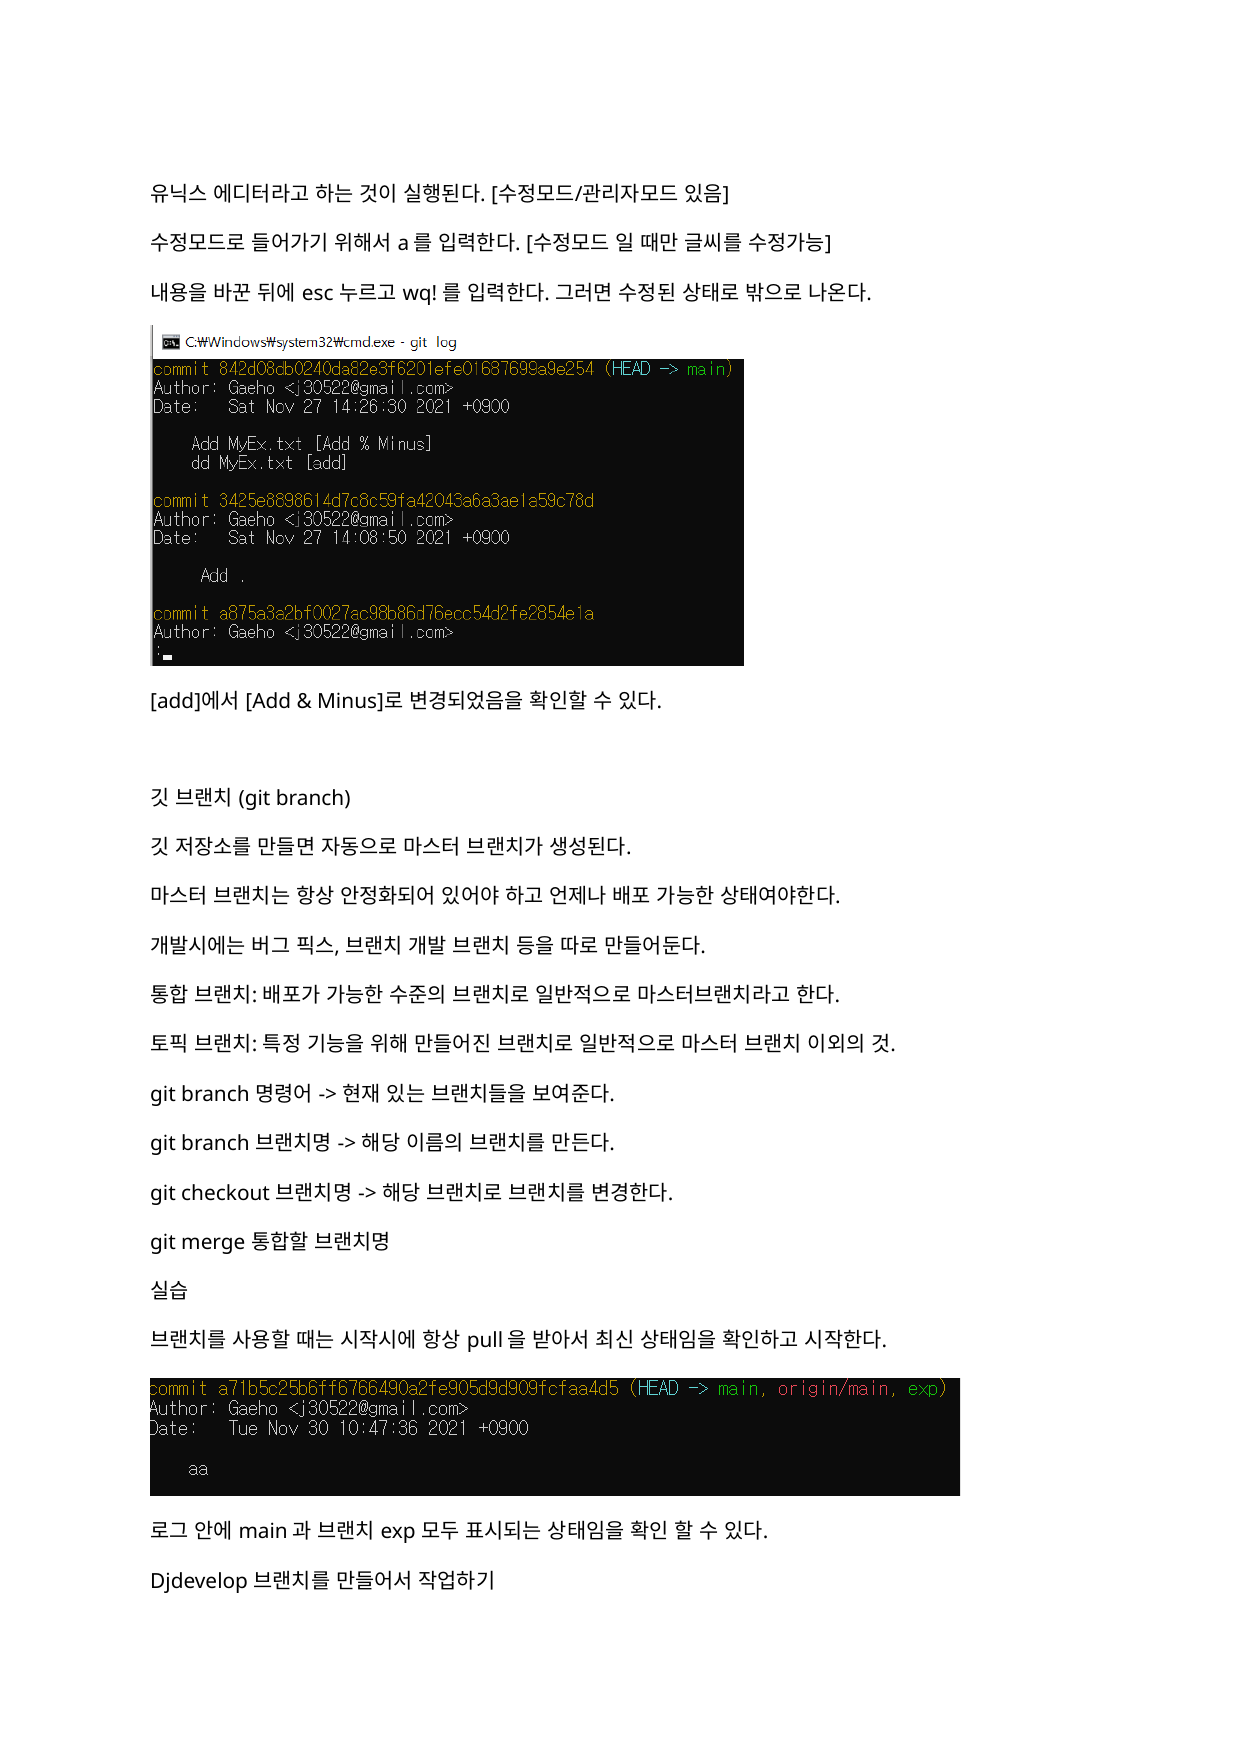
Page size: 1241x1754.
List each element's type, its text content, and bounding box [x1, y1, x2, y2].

text git branch 브랜치명 -> 해당 이름의 브랜치를 만든다. [150, 1126, 1090, 1157]
text git checkout 브랜치명 -> 해당 브랜치로 브랜치를 변경한다. [150, 1176, 1090, 1206]
text 깃 저장소를 만들면 자동으로 마스터 브랜치가 생성된다. [150, 830, 1090, 860]
text 실습 [150, 1274, 1090, 1305]
text 토픽 브랜치: 특정 기능을 위해 만들어진 브랜치로 일반적으로 마스터 브랜치 이외의 것. [150, 1028, 1090, 1058]
text 마스터 브랜치는 항상 안정화되어 있어야 하고 언제나 배포 가능한 상태여야한다. [150, 879, 1090, 910]
text git merge 통합할 브랜치명 [150, 1225, 1090, 1255]
text 브랜치를 사용할 때는 시작시에 항상 pull을 받아서 최신 상태임을 확인하고 시작한다. [150, 1324, 1090, 1354]
text 로그 안에 main과 브랜치 exp 모두 표시되는 상태임을 확인 할 수 있다. [150, 1515, 1090, 1545]
text 내용을 바꾼 뒤에 esc 누르고 wq! 를 입력한다. 그러면 수정된 상태로 밖으로 나온다. [150, 276, 1090, 306]
text 유닉스 에디터라고 하는 것이 실행된다. [수정모드/관리자모드 있음] [150, 177, 1090, 207]
text git branch 명령어 -> 현재 있는 브랜치들을 보여준다. [150, 1077, 1090, 1107]
text [add]에서 [Add & Minus]로 변경되었음을 확인할 수 있다. [150, 684, 1090, 714]
text Djdevelop 브랜치를 만들어서 작업하기 [150, 1564, 1090, 1594]
text 개발시에는 버그 픽스, 브랜치 개발 브랜치 등을 따로 만들어둔다. [150, 929, 1090, 959]
text 수정모드로 들어가기 위해서 a를 입력한다. [수정모드 일 때만 글씨를 수정가능] [150, 227, 1090, 257]
text 깃 브랜치 (git branch) [150, 781, 1090, 811]
picture [150, 1373, 961, 1496]
picture [150, 325, 744, 666]
text 통합 브랜치: 배포가 가능한 수준의 브랜치로 일반적으로 마스터브랜치라고 한다. [150, 978, 1090, 1008]
